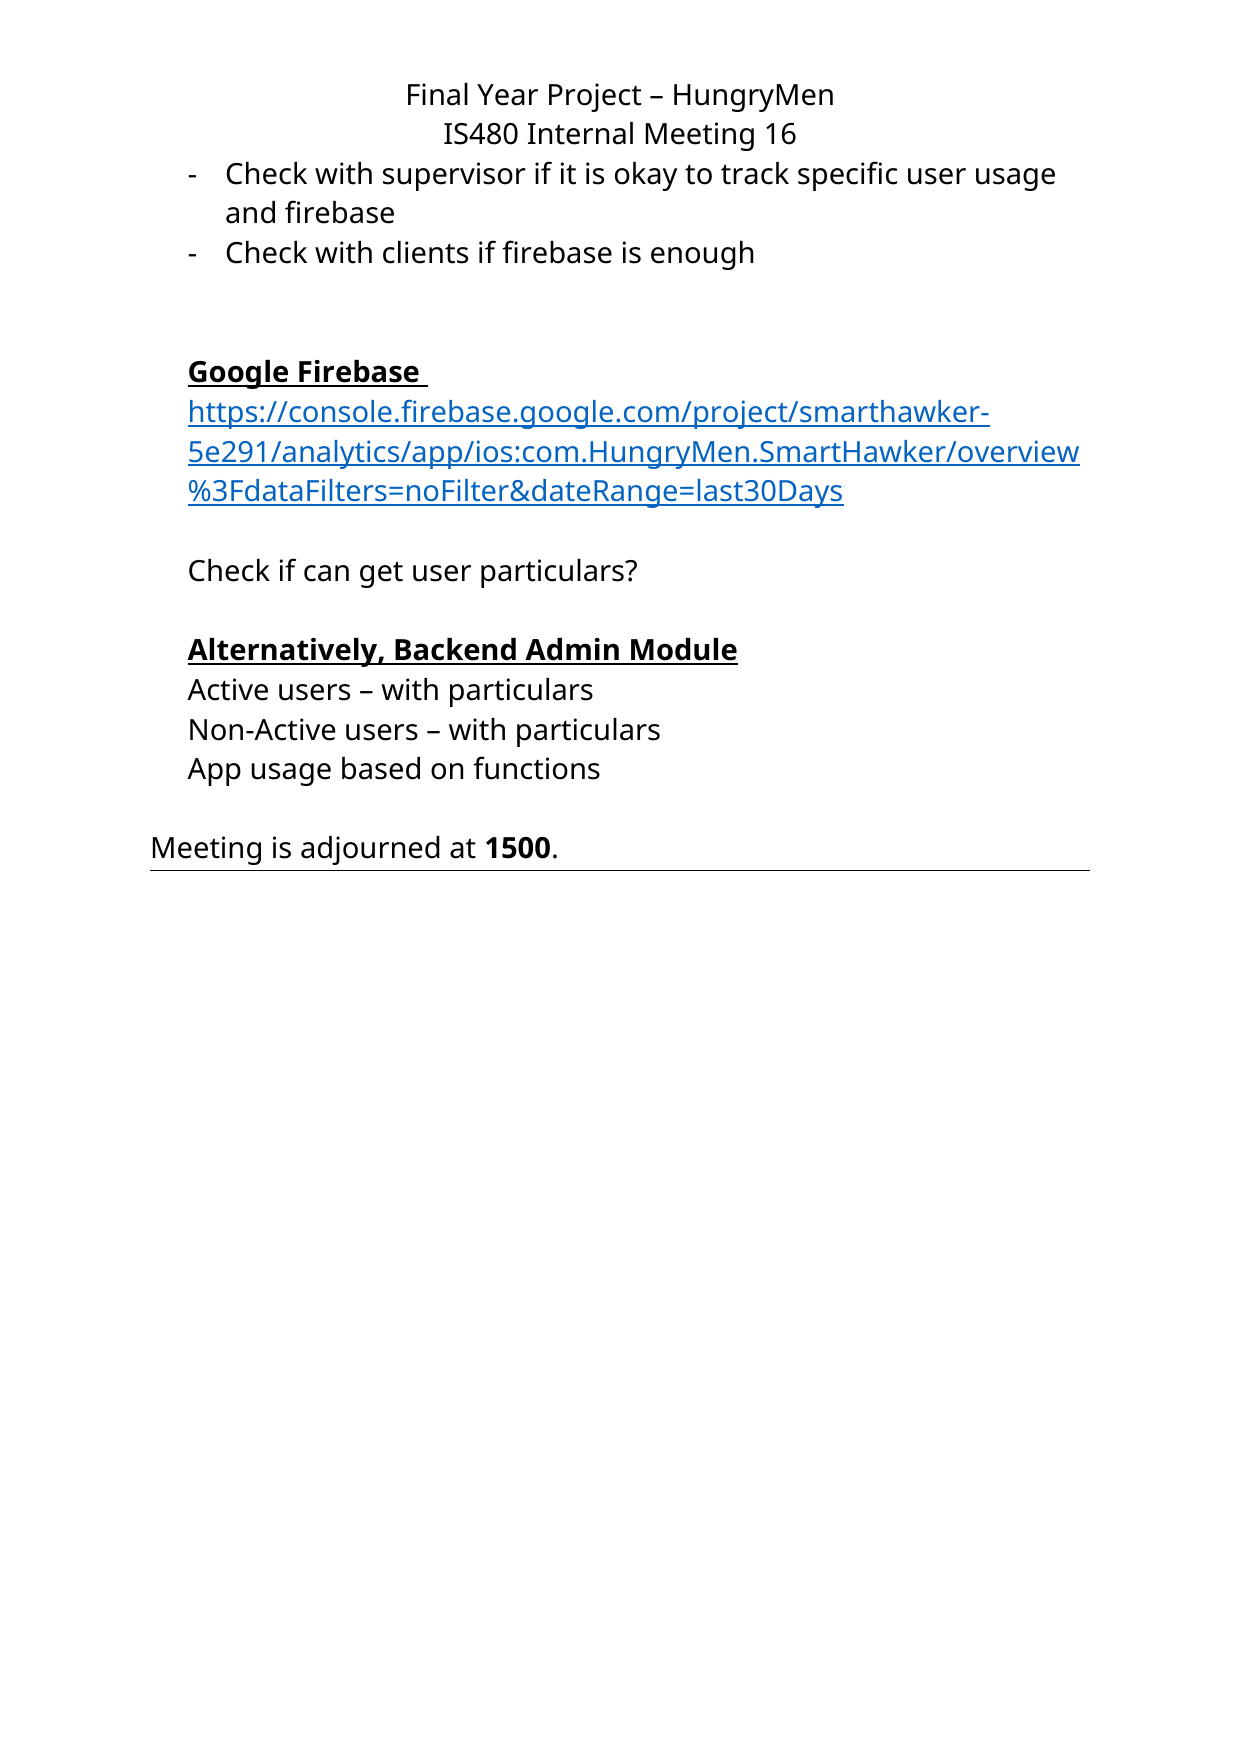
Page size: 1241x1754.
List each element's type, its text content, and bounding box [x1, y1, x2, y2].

text Google Firebase [187, 352, 1090, 391]
text Meeting is adjourned at 1500. [150, 828, 1090, 870]
text App usage based on functions [187, 748, 1090, 788]
list Check with clients if firebase is enough [187, 232, 1090, 272]
list Check with supervisor if it is okay to track specific user usage and firebase [187, 153, 1090, 232]
text https://console.firebase.google.com/project/smarthawker-5e291/analytics/app/ios:com.HungryMen.SmartHawker/overview%3FdataFilters=noFilter&dateRange=last30Days [187, 391, 1090, 510]
text Alternatively, Backend Admin Module [187, 629, 1090, 669]
text Non-Active users – with particulars [187, 709, 1090, 748]
text Active users – with particulars [187, 669, 1090, 709]
text Check if can get user particulars? [187, 550, 1090, 590]
